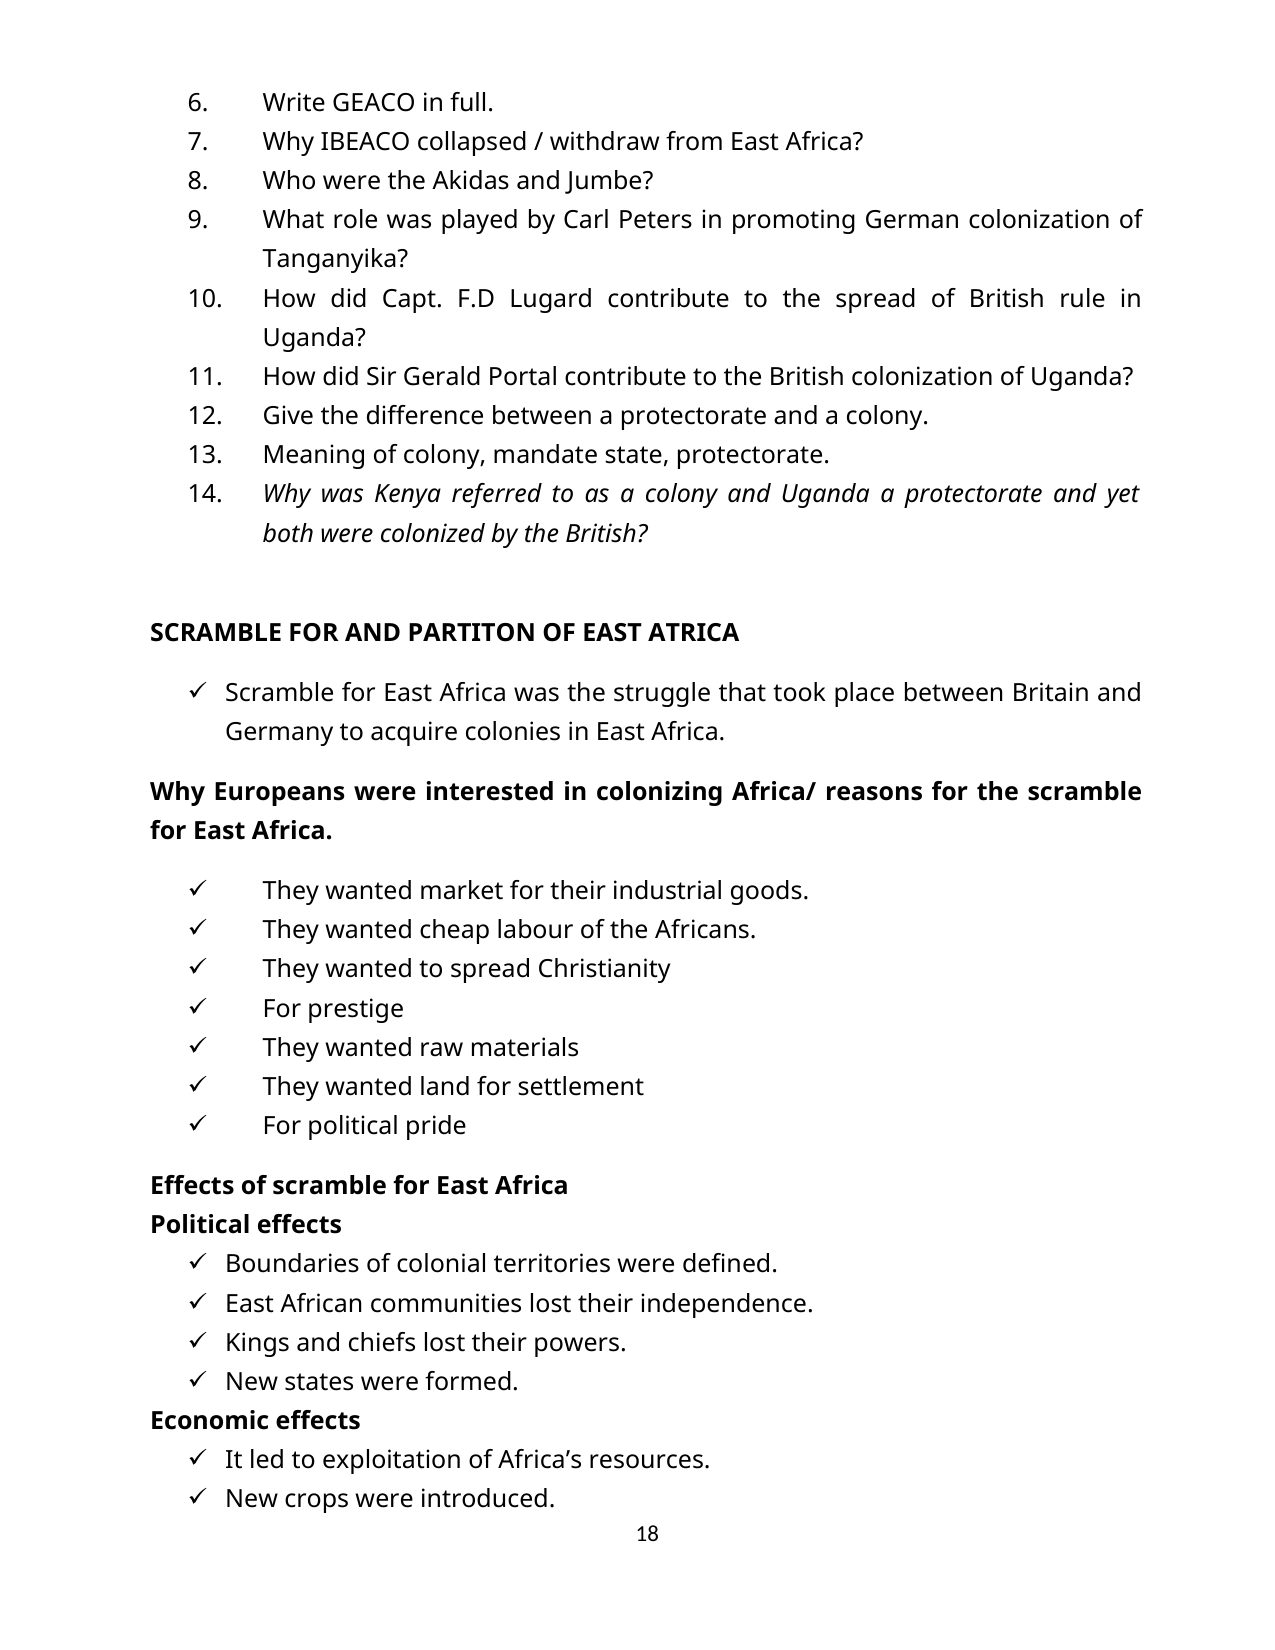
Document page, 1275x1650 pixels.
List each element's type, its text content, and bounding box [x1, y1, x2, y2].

text Economic effects [150, 1403, 1144, 1437]
list New crops were introduced. [187, 1481, 1144, 1515]
list They wanted to spread Christianity [187, 951, 1144, 985]
list Who were the Akidas and Jumbe? [187, 163, 1144, 197]
list Meaning of colony, mandate state, protectorate. [187, 437, 1144, 471]
list What role was played by Carl Peters in promoting German colonization of Tanganyika? [187, 202, 1144, 275]
list Give the difference between a protectorate and a colony. [187, 398, 1144, 432]
list They wanted raw materials [187, 1029, 1144, 1063]
list Write GEACO in full. [187, 84, 1144, 118]
text Effects of scramble for East Africa [150, 1168, 1144, 1202]
list Scramble for East Africa was the struggle that took place between Britain and Germany to acquire colonies in East Africa. [187, 674, 1144, 748]
text Political effects [150, 1207, 1144, 1241]
list How did Capt. F.D Lugard contribute to the spread of British rule in Uganda? [187, 280, 1144, 353]
list They wanted market for their industrial goods. [187, 873, 1144, 907]
list New states were formed. [187, 1363, 1144, 1398]
list Why was Kenya referred to as a colony and Uganda a protectorate and yet both were colonized by the British? [187, 476, 1144, 549]
list They wanted land for settlement [187, 1068, 1144, 1103]
list For prestige [187, 990, 1144, 1024]
text SCRAMBLE FOR AND PARTITON OF EAST ATRICA [150, 614, 1144, 648]
list East African communities lost their independence. [187, 1285, 1144, 1319]
text Why Europeans were interested in colonizing Africa/ reasons for the scramble for East Africa. [150, 773, 1144, 847]
list How did Sir Gerald Portal contribute to the British colonization of Uganda? [187, 358, 1144, 393]
list Boundaries of colonial territories were defined. [187, 1246, 1144, 1280]
list It led to exploitation of Africa’s resources. [187, 1442, 1144, 1476]
list Why IBEACO collapsed / withdraw from East Africa? [187, 123, 1144, 158]
list They wanted cheap labour of the Africans. [187, 912, 1144, 946]
list For political pride [187, 1108, 1144, 1142]
list Kings and chiefs lost their powers. [187, 1324, 1144, 1358]
